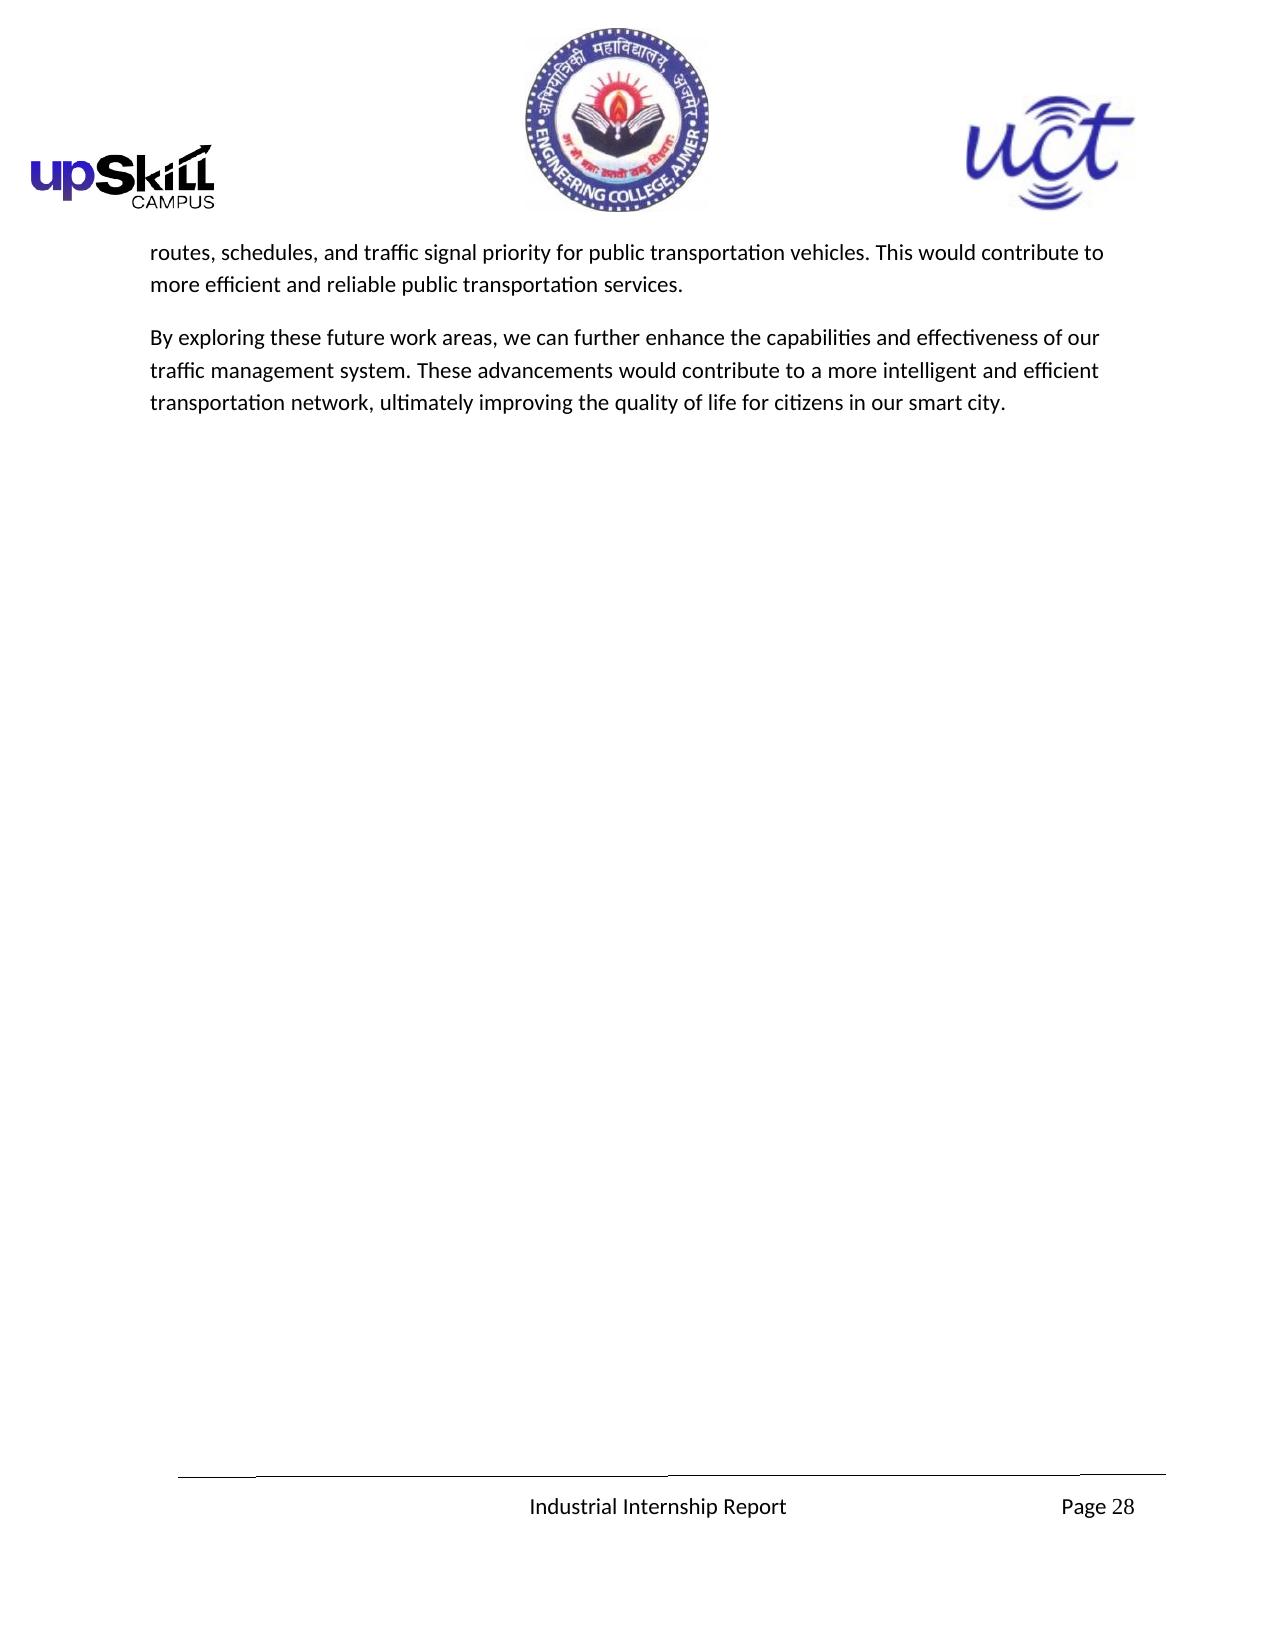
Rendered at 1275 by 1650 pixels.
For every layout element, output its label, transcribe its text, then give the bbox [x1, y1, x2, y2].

picture [966, 95, 1136, 212]
text By exploring these future work areas, we can further enhance the capabilities and effectiveness of our traffic management system. These advancements would contribute to a more intelligent and efficient transportation network, ultimately improving the quality of life for citizens in our smart city. [150, 323, 1101, 416]
picture [525, 28, 709, 212]
text routes, schedules, and traffic signal priority for public transportation vehicles. This would contribute to more efficient and reliable public transportation services. [150, 238, 1106, 298]
picture [31, 144, 215, 209]
